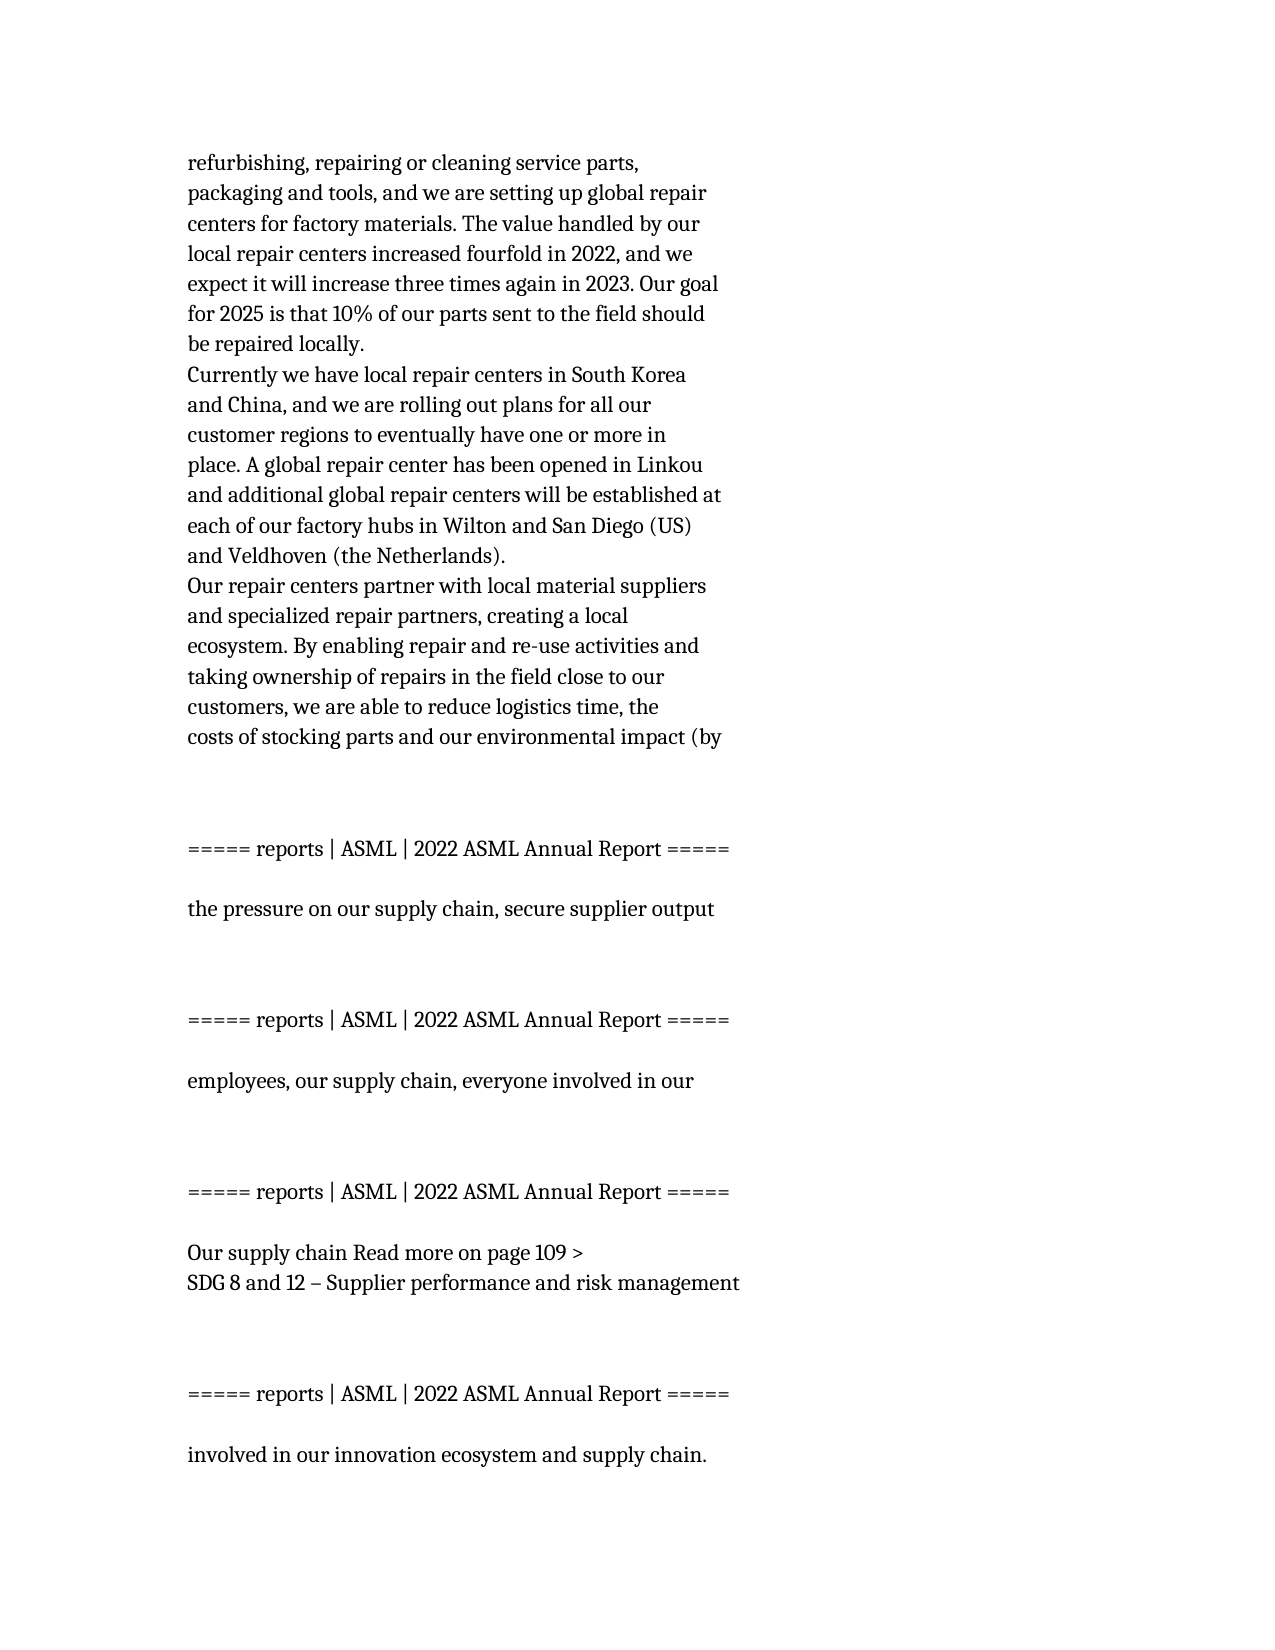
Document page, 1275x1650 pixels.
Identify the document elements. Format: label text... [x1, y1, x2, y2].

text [187, 1321, 1087, 1498]
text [187, 150, 1087, 750]
text ===== reports | ASML | 2022 ASML Annual Report ===== the pressure on our supply chain, secure supplier output [187, 775, 1087, 922]
text ===== reports | ASML | 2022 ASML Annual Report ===== employees, our supply chain, everyone involved in our [187, 947, 1087, 1094]
text ===== reports | ASML | 2022 ASML Annual Report ===== Our supply chain Read more on page 109 > SDG 8 and 12 – Supplier performance and risk management [187, 1119, 1087, 1296]
